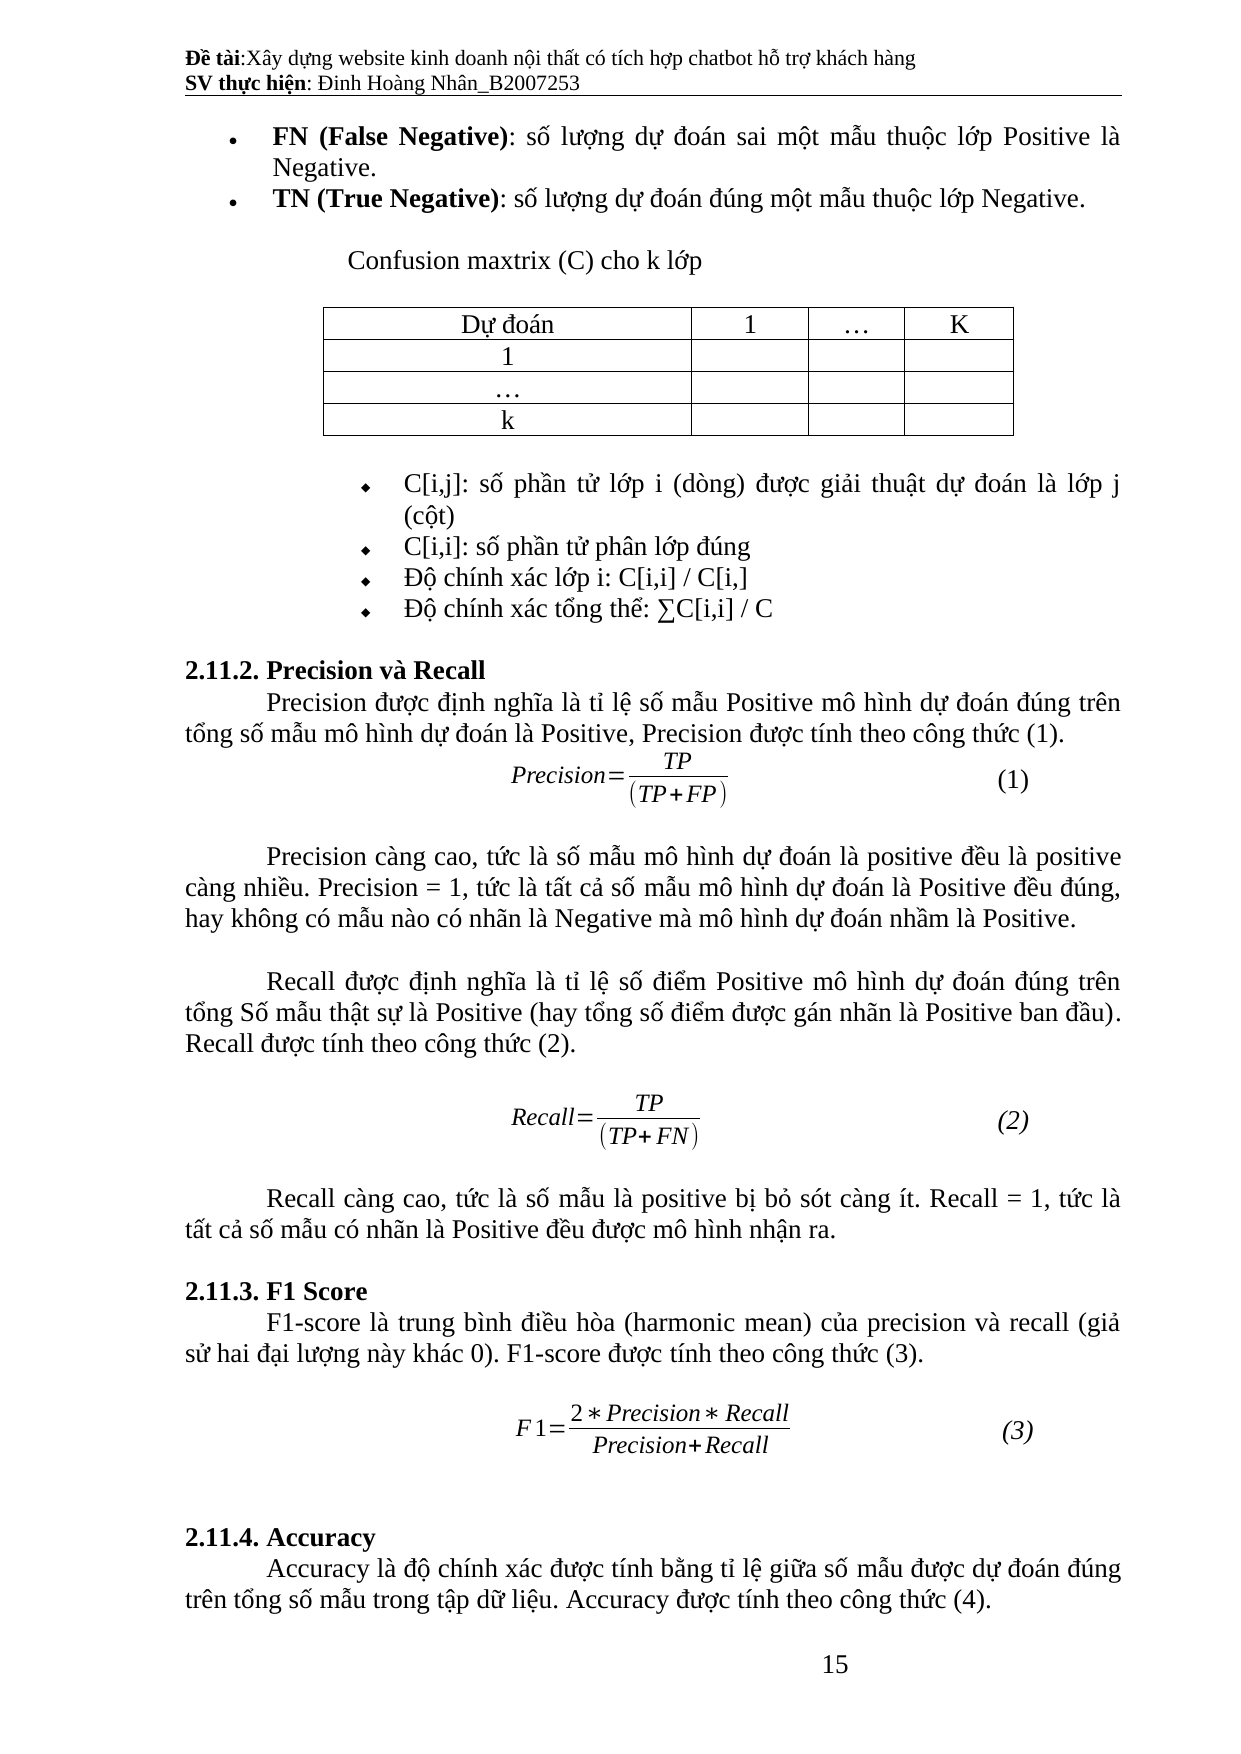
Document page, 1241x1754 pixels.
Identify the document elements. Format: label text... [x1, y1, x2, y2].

list (2) [428, 1089, 1122, 1151]
table_cell [809, 372, 904, 403]
table_cell 1 [324, 340, 691, 371]
list Precision được định nghĩa là tỉ lệ số mẫu Positive mô hình dự đoán đúng trên tổng số mẫu mô hình dự đoán là Positive, Precision được tính theo công thức (1). [185, 686, 1122, 748]
list C[i,j]: số phần tử lớp i (dòng) được giải thuật dự đoán là lớp j (cột) [360, 468, 1122, 530]
table_cell [905, 404, 1013, 435]
list C[i,i]: số phần tử phân lớp đúng [360, 530, 1122, 561]
text Precision càng cao, tức là số mẫu mô hình dự đoán là positive đều là positive càng nhiều. Precision = 1, tức là tất cả số mẫu mô hình dự đoán là Positive đều đúng, hay không có mẫu nào có nhãn là Negative mà mô hình dự đoán nhầm là Positive. [185, 840, 1122, 934]
list (1) [428, 748, 1122, 809]
list Confusion maxtrix (C) cho k lớp [185, 244, 1122, 276]
text F1-score là trung bình điều hòa (harmonic mean) của precision và recall (giả sử hai đại lượng này khác 0). F1-score được tính theo công thức (3). [185, 1306, 1122, 1369]
table_cell [809, 404, 904, 435]
list Accuracy [185, 1521, 1122, 1552]
list F1 Score [185, 1275, 1122, 1306]
list TN (True Negative): số lượng dự đoán đúng một mẫu thuộc lớp Negative. [228, 182, 1122, 213]
table_cell [905, 372, 1013, 403]
text Accuracy là độ chính xác được tính bằng tỉ lệ giữa số mẫu được dự đoán đúng trên tổng số mẫu trong tập dữ liệu. Accuracy được tính theo công thức (4). [185, 1552, 1122, 1614]
table_cell … [324, 372, 691, 403]
table_header … [809, 308, 904, 339]
table_cell k [324, 404, 691, 435]
table_cell [692, 372, 808, 403]
table_cell [692, 404, 808, 435]
text Recall càng cao, tức là số mẫu là positive bị bỏ sót càng ít. Recall = 1, tức là tất cả số mẫu có nhãn là Positive đều được mô hình nhận ra. [185, 1182, 1122, 1244]
table_cell [905, 340, 1013, 371]
list Độ chính xác lớp i: C[i,i] / C[i,] [360, 561, 1122, 592]
table_cell [809, 340, 904, 371]
table_cell [692, 340, 808, 371]
text Recall được định nghĩa là tỉ lệ số điểm Positive mô hình dự đoán đúng trên tổng Số mẫu thật sự là Positive (hay tổng số điểm được gán nhãn là Positive ban đầu). Recall được tính theo công thức (2). [185, 965, 1122, 1058]
list Precision và Recall [185, 654, 1122, 686]
text (3) [347, 1400, 1122, 1459]
list Độ chính xác tổng thể: ∑C[i,i] / C [360, 592, 1122, 623]
table_header Dự đoán [324, 308, 691, 339]
table_header 1 [692, 308, 808, 339]
table_header K [905, 308, 1013, 339]
list FN (False Negative): số lượng dự đoán sai một mẫu thuộc lớp Positive là Negative. [228, 120, 1122, 182]
